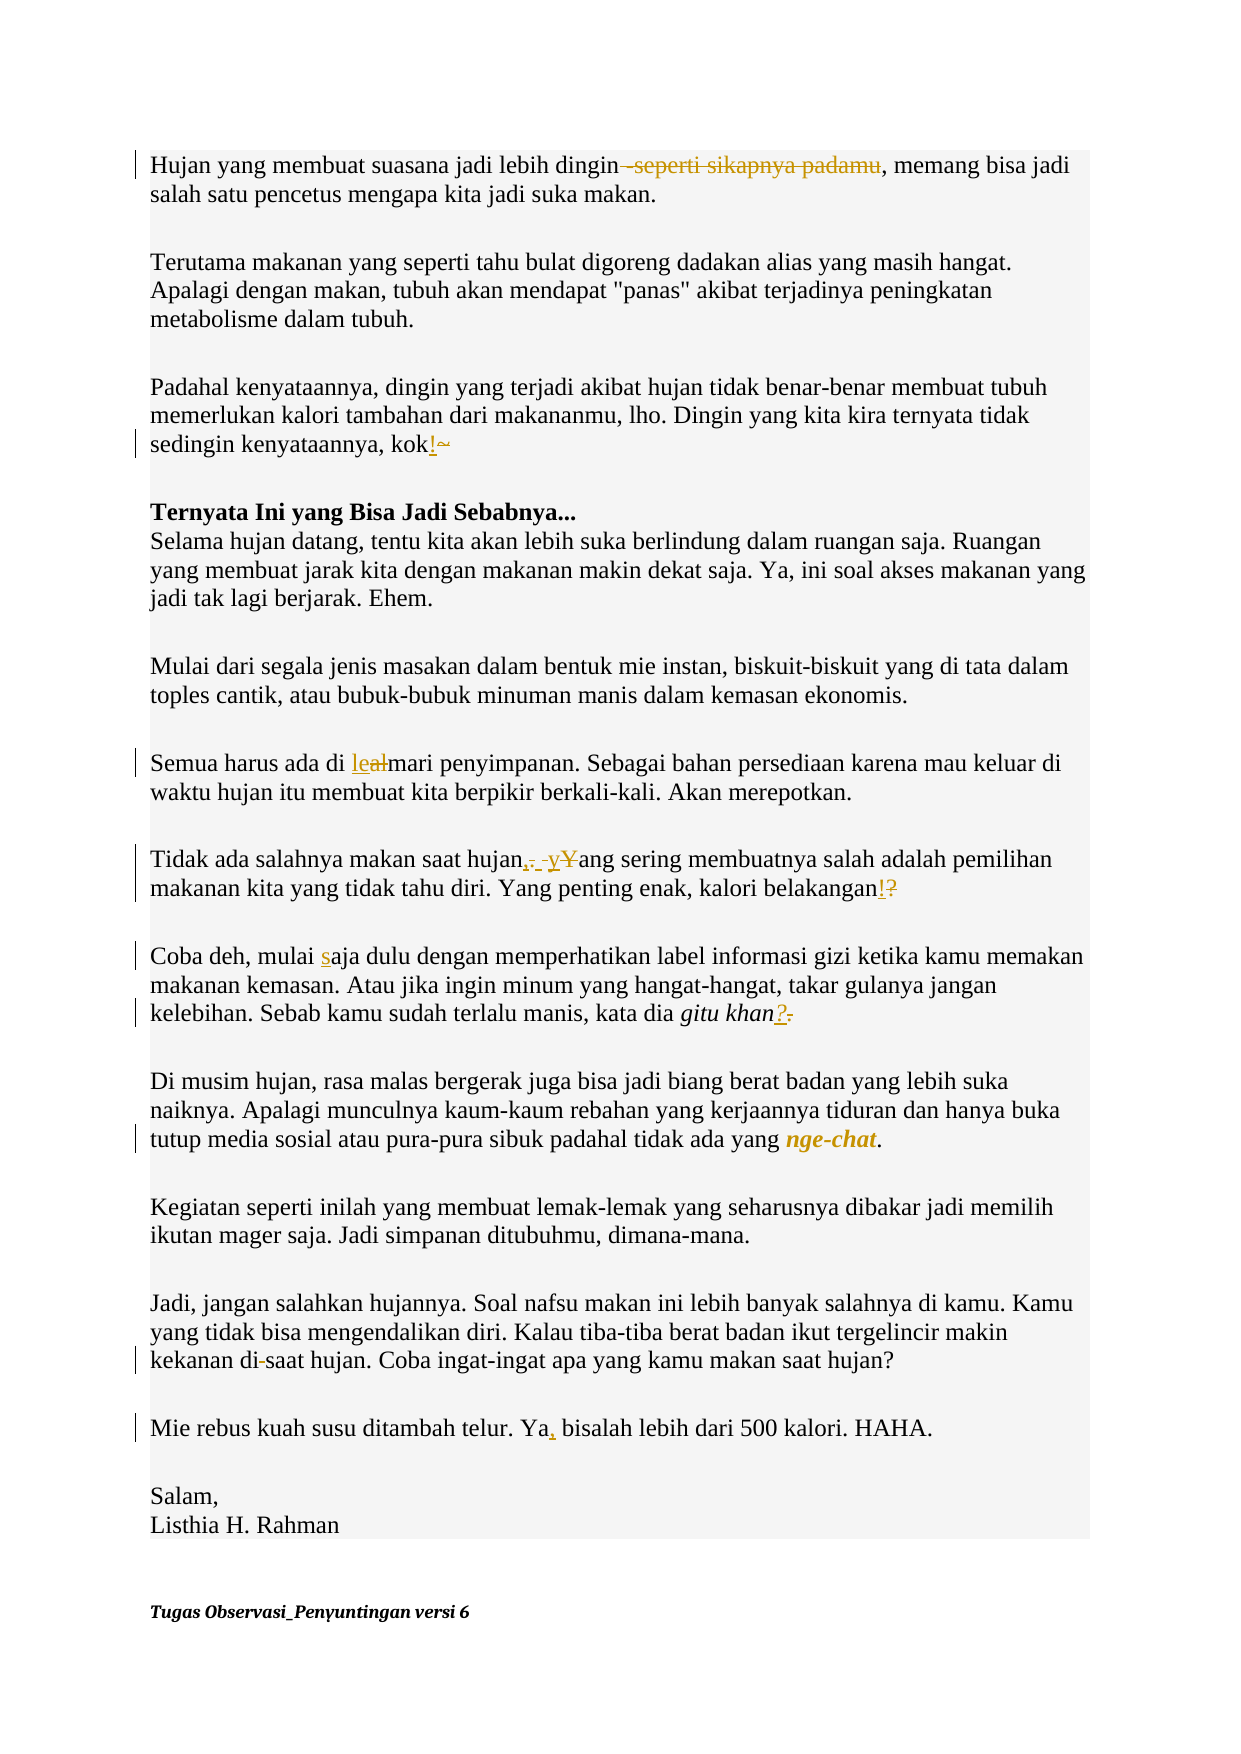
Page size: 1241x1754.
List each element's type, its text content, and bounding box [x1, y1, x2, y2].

text Semua harus ada di mari penyimpanan. Sebagai bahan persediaan karena mau keluar di waktu hujan itu membuat kita berpikir berkali-kali. Akan merepotkan. [150, 748, 1090, 805]
text Ternyata Ini yang Bisa Jadi Sebabnya... Selama hujan datang, tentu kita akan lebih suka berlindung dalam ruangan saja. Ruangan yang membuat jarak kita dengan makanan makin dekat saja. Ya, ini soal akses makanan yang jadi tak lagi berjarak. Ehem. [150, 497, 1090, 612]
text Kegiatan seperti inilah yang membuat lemak-lemak yang seharusnya dibakar jadi memilih ikutan mager saja. Jadi simpanan ditubuhmu, dimana-mana. [150, 1192, 1090, 1249]
text Jadi, jangan salahkan hujannya. Soal nafsu makan ini lebih banyak salahnya di kamu. Kamu yang tidak bisa mengendalikan diri. Kalau tiba-tiba berat badan ikut tergelincir makin kekanan disaat hujan. Coba ingat-ingat apa yang kamu makan saat hujan? [150, 1288, 1090, 1374]
text Padahal kenyataannya, dingin yang terjadi akibat hujan tidak benar-benar membuat tubuh memerlukan kalori tambahan dari makananmu, lho. Dingin yang kita kira ternyata tidak sedingin kenyataannya, kok [150, 372, 1090, 458]
text Mie rebus kuah susu ditambah telur. Ya bisalah lebih dari 500 kalori. HAHA. [150, 1413, 1090, 1442]
text Salam, Listhia H. Rahman [150, 1481, 1090, 1539]
text Hujan yang membuat suasana jadi lebih dingin, memang bisa jadi salah satu pencetus mengapa kita jadi suka makan. [150, 150, 1090, 207]
text Coba deh, mulai aja dulu dengan memperhatikan label informasi gizi ketika kamu memakan makanan kemasan. Atau jika ingin minum yang hangat-hangat, takar gulanya jangan kelebihan. Sebab kamu sudah terlalu manis, kata dia gitu khan [150, 941, 1090, 1027]
text Terutama makanan yang seperti tahu bulat digoreng dadakan alias yang masih hangat. Apalagi dengan makan, tubuh akan mendapat "panas" akibat terjadinya peningkatan metabolisme dalam tubuh. [150, 247, 1090, 333]
text Mulai dari segala jenis masakan dalam bentuk mie instan, biskuit-biskuit yang di tata dalam toples cantik, atau bubuk-bubuk minuman manis dalam kemasan ekonomis. [150, 651, 1090, 709]
text Di musim hujan, rasa malas bergerak juga bisa jadi biang berat badan yang lebih suka naiknya. Apalagi munculnya kaum-kaum rebahan yang kerjaannya tiduran dan hanya buka tutup media sosial atau pura-pura sibuk padahal tidak ada yang nge-chat. [150, 1066, 1090, 1152]
text Tidak ada salahnya makan saat hujanang sering membuatnya salah adalah pemilihan makanan kita yang tidak tahu diri. Yang penting enak, kalori belakangan [150, 844, 1090, 902]
